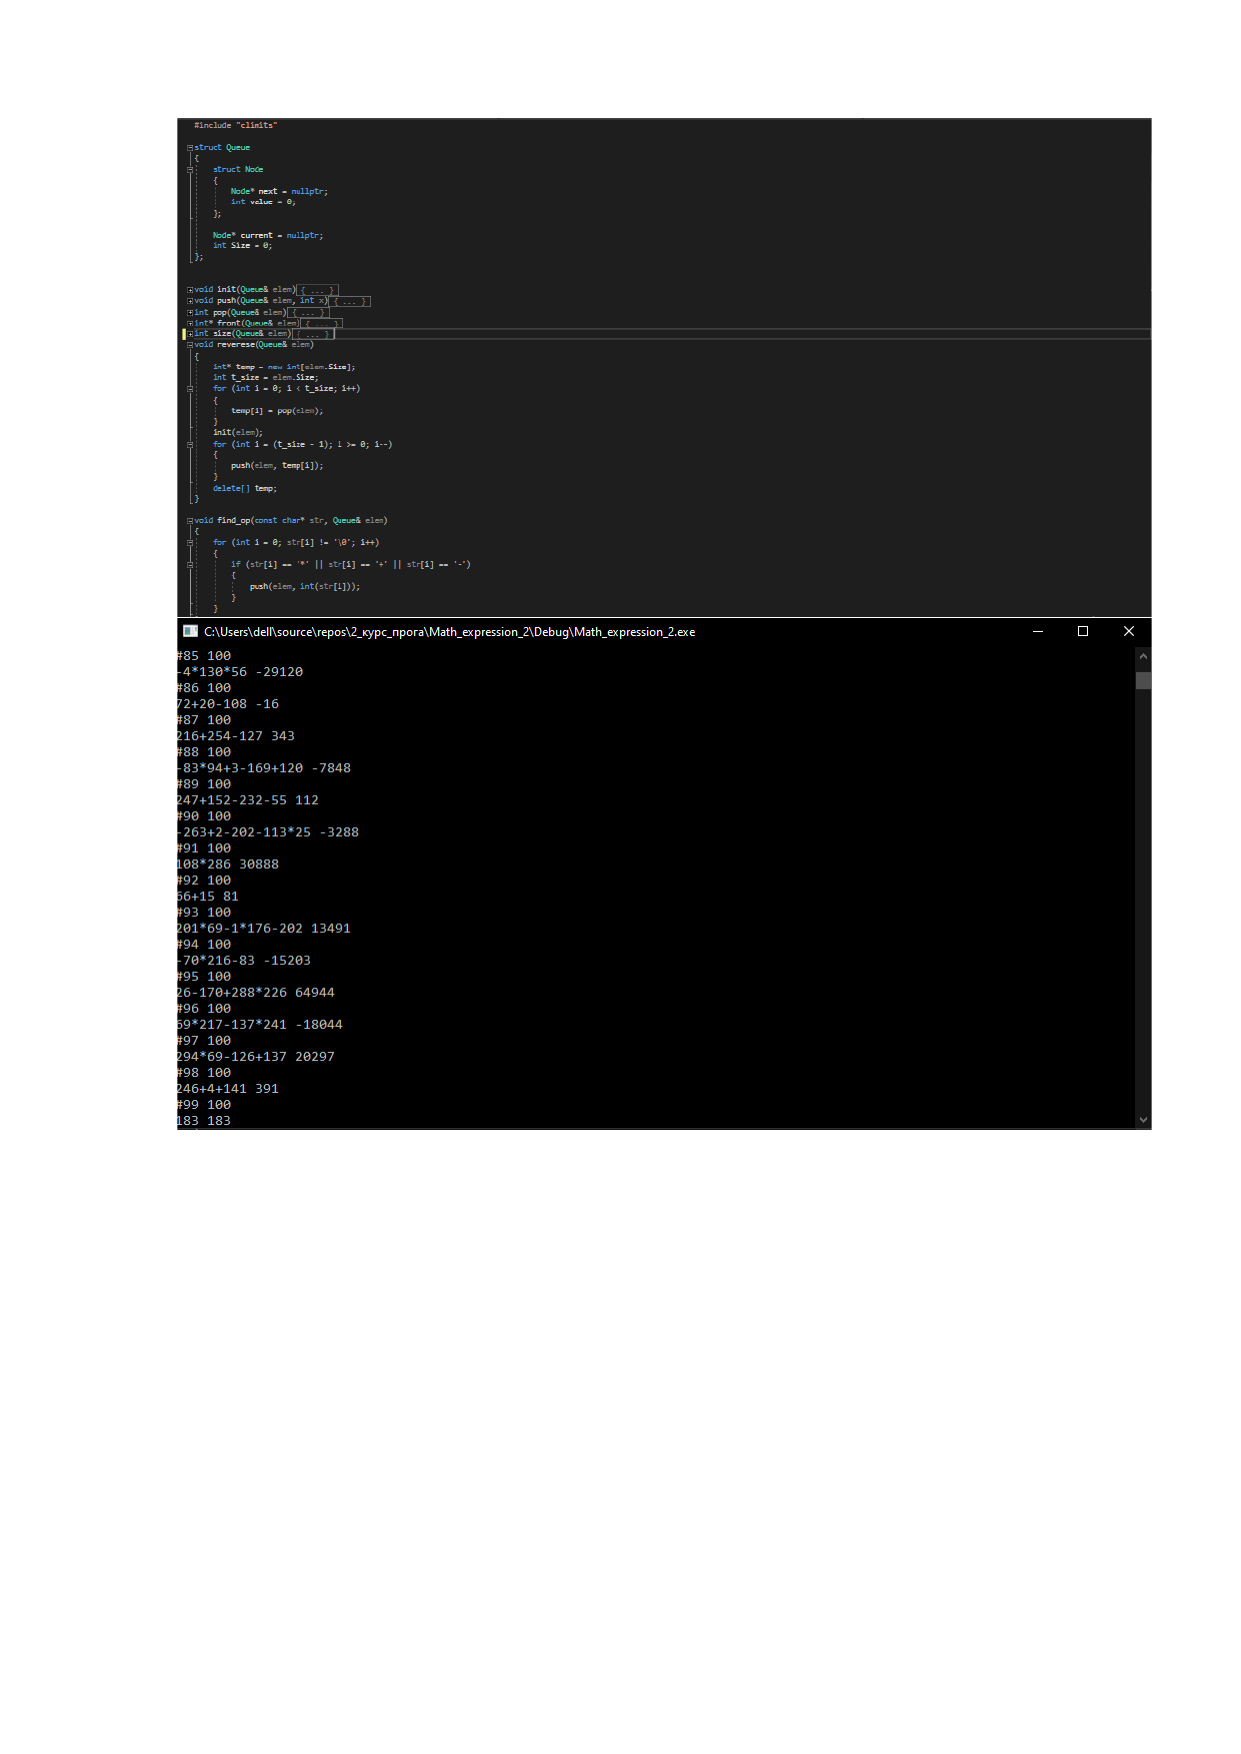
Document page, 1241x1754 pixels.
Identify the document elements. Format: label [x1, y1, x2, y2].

picture [177, 118, 1152, 617]
picture [177, 618, 1152, 1130]
